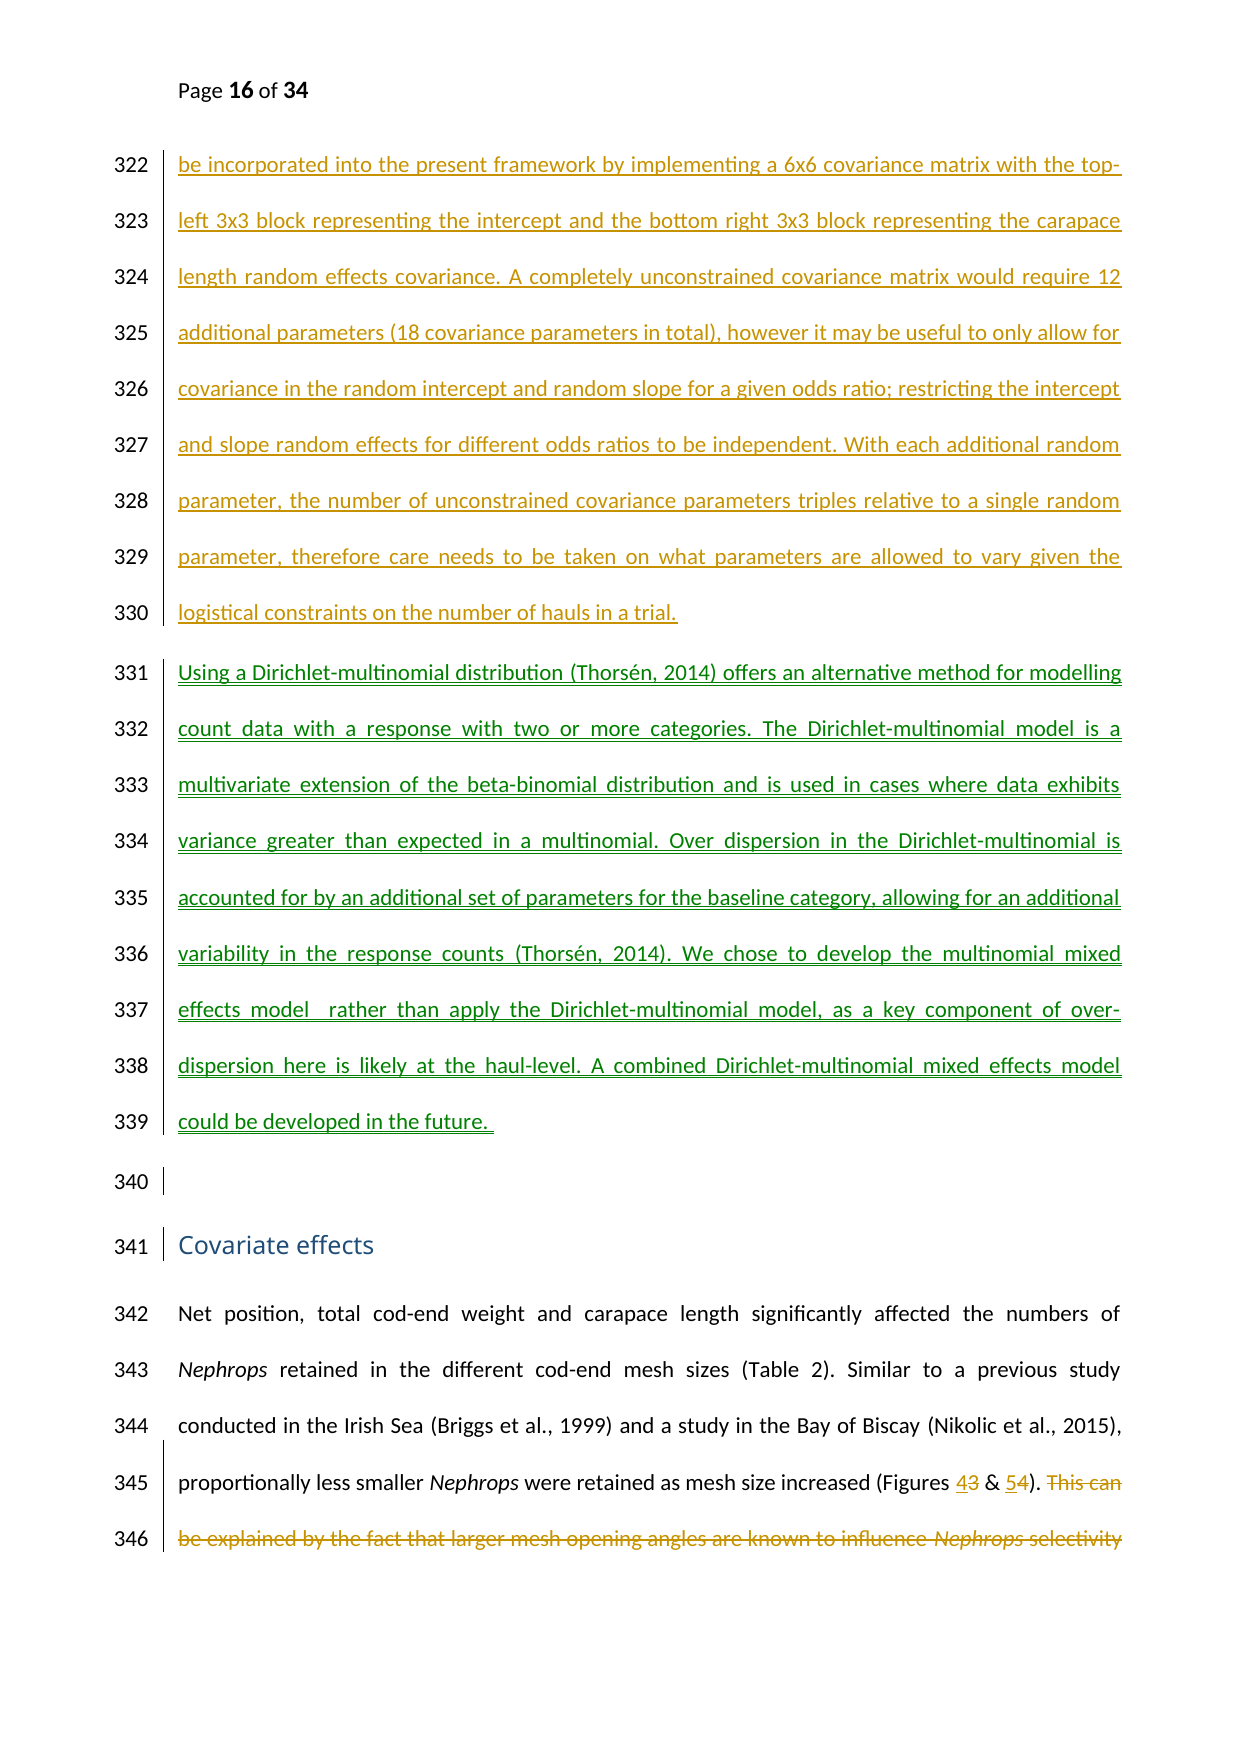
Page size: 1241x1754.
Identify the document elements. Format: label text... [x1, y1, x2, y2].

text Covariate effects [178, 1227, 1122, 1261]
